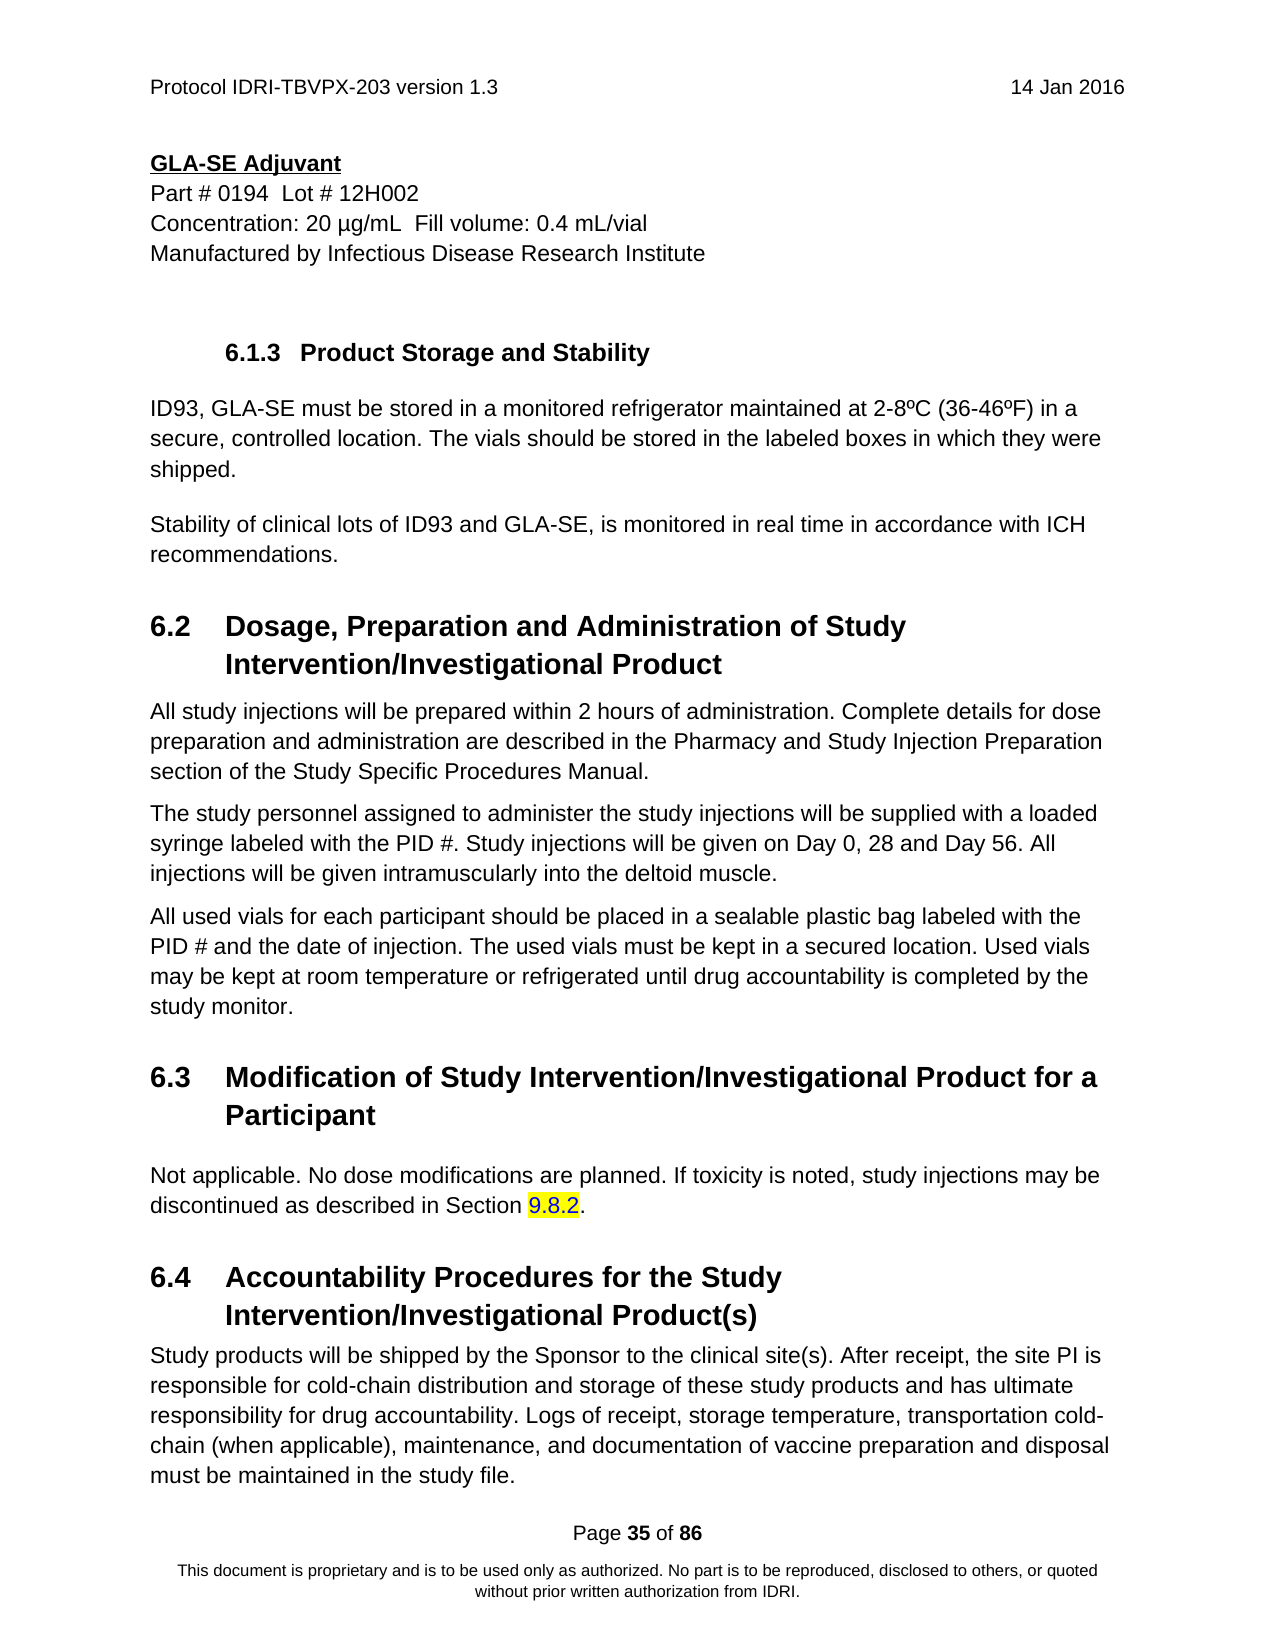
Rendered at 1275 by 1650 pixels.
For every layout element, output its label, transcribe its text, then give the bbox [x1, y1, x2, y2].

text The study personnel assigned to administer the study injections will be supplied with a loaded syringe labeled with the PID #. Study injections will be given on Day 0, 28 and Day 56. All injections will be given intramuscularly into the deltoid muscle. [150, 800, 1125, 887]
subtitle Modification of Study Intervention/Investigational Product for a Participant [150, 1060, 1125, 1132]
subtitle Accountability Procedures for the Study Intervention/Investigational Product(s) [150, 1259, 1125, 1331]
text All study injections will be prepared within 2 hours of administration. Complete details for dose preparation and administration are described in the Pharmacy and Study Injection Preparation section of the Study Specific Procedures Manual. [150, 698, 1125, 784]
text GLA-SE Adjuvant [150, 150, 1125, 176]
text Concentration: 20 µg/mL Fill volume: 0.4 mL/vial [150, 210, 1125, 236]
text Study products will be shipped by the Sponsor to the clinical site(s). After receipt, the site PI is responsible for cold-chain distribution and storage of these study products and has ultimate responsibility for drug accountability. Logs of receipt, storage temperature, transportation cold-chain (when applicable), maintenance, and documentation of vaccine preparation and disposal must be maintained in the study file. [150, 1342, 1125, 1489]
text ID93, GLA-SE must be stored in a monitored refrigerator maintained at 2-8ºC (36-46ºF) in a secure, controlled location. The vials should be stored in the labeled boxes in which they were shipped. [150, 395, 1125, 482]
subtitle Dosage, Preparation and Administration of Study Intervention/Investigational Product [150, 609, 1125, 681]
text Part # 0194 Lot # 12H002 [150, 180, 1125, 206]
text Stability of clinical lots of ID93 and GLA-SE, is monitored in real time in accordance with ICH recommendations. [150, 511, 1125, 567]
text Manufactured by Infectious Disease Research Institute [150, 240, 1125, 266]
text Not applicable. No dose modifications are planned. If toxicity is noted, study injections may be discontinued as described in Section 9.8.2. [150, 1162, 1125, 1218]
text All used vials for each participant should be placed in a sealable plastic bag labeled with the PID # and the date of injection. The used vials must be kept in a secured location. Used vials may be kept at room temperature or refrigerated until drug accountability is completed by the study monitor. [150, 903, 1125, 1019]
subtitle Product Storage and Stability [225, 337, 1125, 366]
